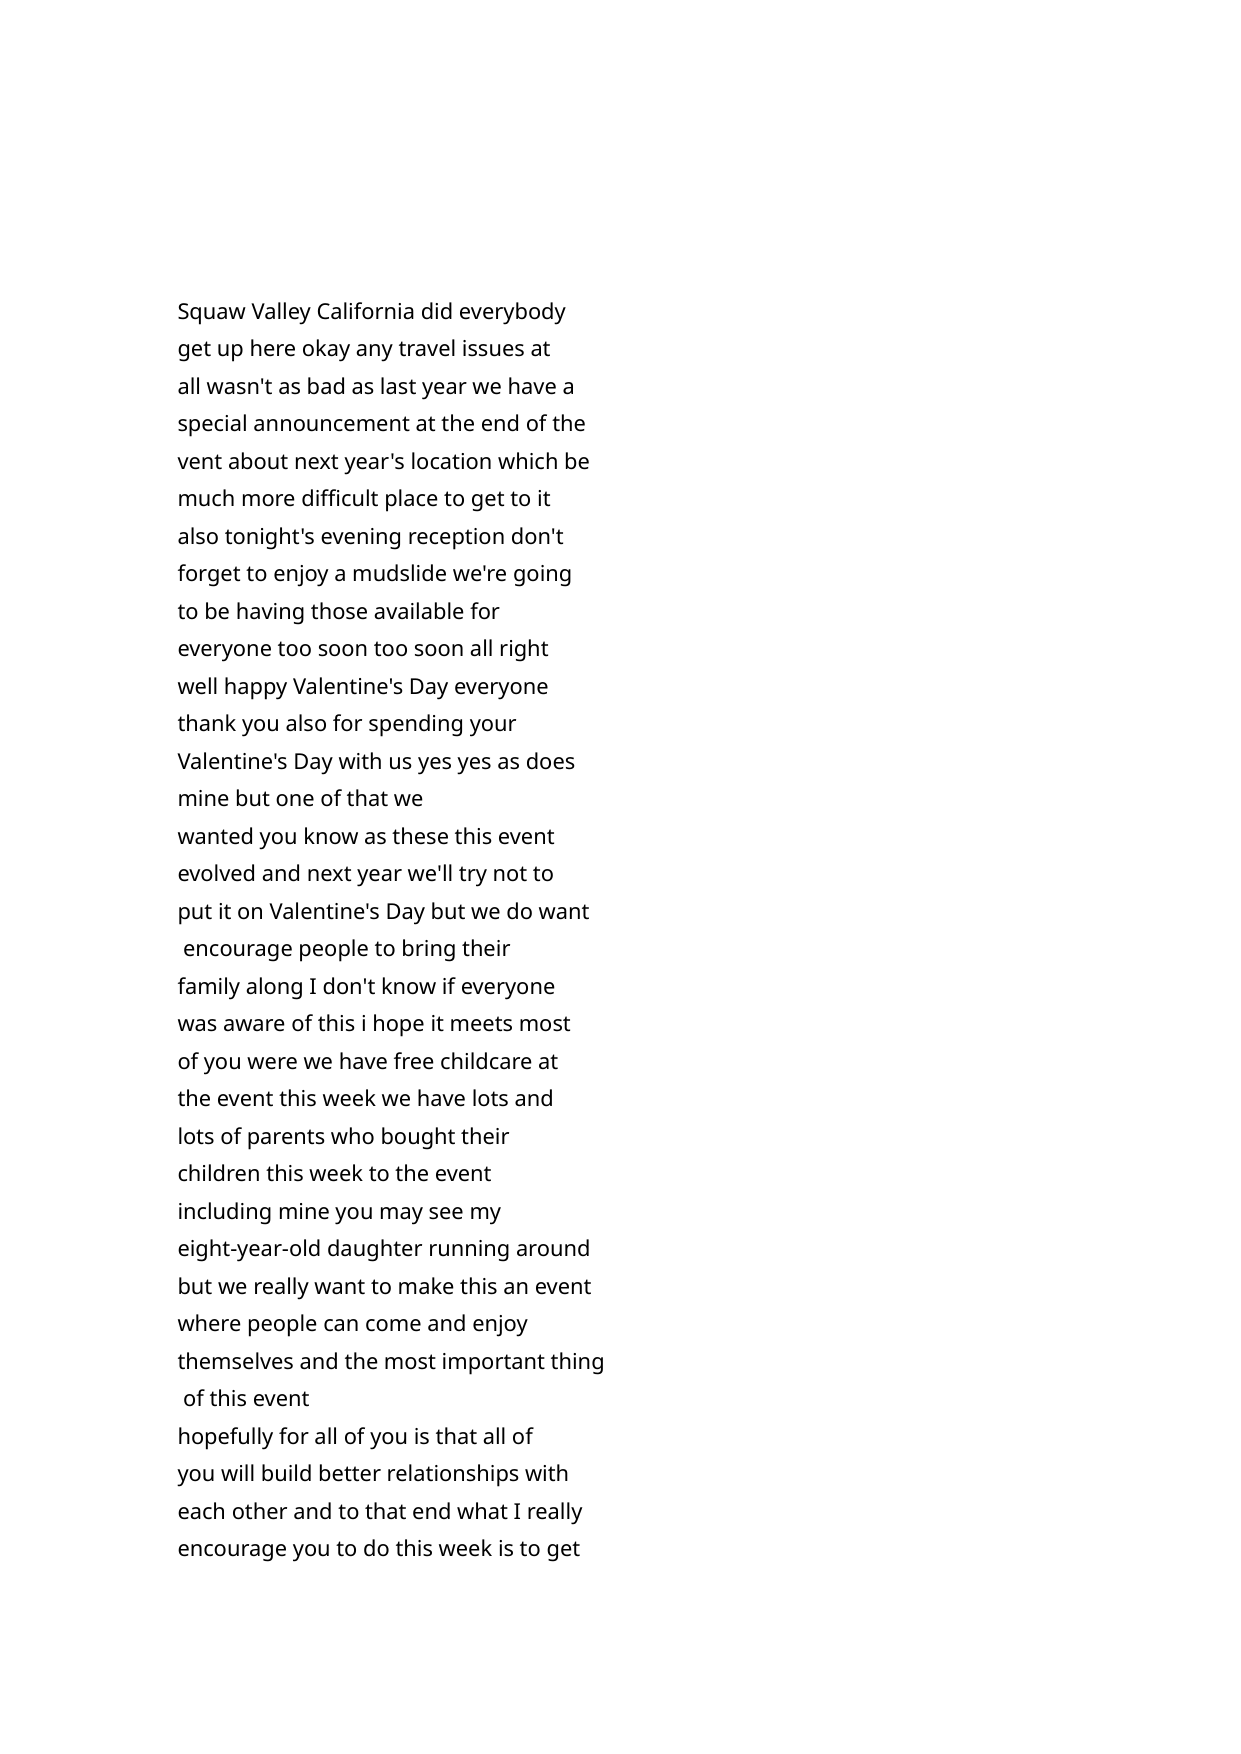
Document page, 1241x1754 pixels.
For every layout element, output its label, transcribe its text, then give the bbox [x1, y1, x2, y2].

text hopefully for all of you is that all of [177, 1417, 1063, 1454]
text where people can come and enjoy [177, 1304, 1063, 1342]
text encourage people to bring their [177, 929, 1063, 967]
text to be having those available for [177, 592, 1063, 629]
text including mine you may see my [177, 1192, 1063, 1229]
text children this week to the event [177, 1154, 1063, 1192]
text each other and to that end what I really [177, 1492, 1063, 1529]
text also tonight's evening reception don't [177, 517, 1063, 554]
text everyone too soon too soon all right [177, 629, 1063, 667]
text put it on Valentine's Day but we do want [177, 892, 1063, 929]
text wanted you know as these this event [177, 817, 1063, 854]
text evolved and next year we'll try not to [177, 854, 1063, 892]
text themselves and the most important thing [177, 1342, 1063, 1379]
text but we really want to make this an event [177, 1267, 1063, 1304]
text of this event [177, 1379, 1063, 1417]
text all wasn't as bad as last year we have a [177, 367, 1063, 404]
text thank you also for spending your [177, 704, 1063, 742]
text encourage you to do this week is to get [177, 1529, 1063, 1567]
text vent about next year's location which be [177, 442, 1063, 479]
text the event this week we have lots and [177, 1079, 1063, 1117]
text was aware of this i hope it meets most [177, 1004, 1063, 1042]
text Squaw Valley California did everybody [177, 292, 1063, 329]
text you will build better relationships with [177, 1454, 1063, 1492]
text lots of parents who bought their [177, 1117, 1063, 1154]
text of you were we have free childcare at [177, 1042, 1063, 1079]
text family along I don't know if everyone [177, 967, 1063, 1004]
text mine but one of that we [177, 779, 1063, 817]
text forget to enjoy a mudslide we're going [177, 554, 1063, 592]
text much more difficult place to get to it [177, 479, 1063, 517]
text special announcement at the end of the [177, 404, 1063, 442]
text Valentine's Day with us yes yes as does [177, 742, 1063, 779]
text well happy Valentine's Day everyone [177, 667, 1063, 704]
text eight-year-old daughter running around [177, 1229, 1063, 1267]
text get up here okay any travel issues at [177, 329, 1063, 367]
